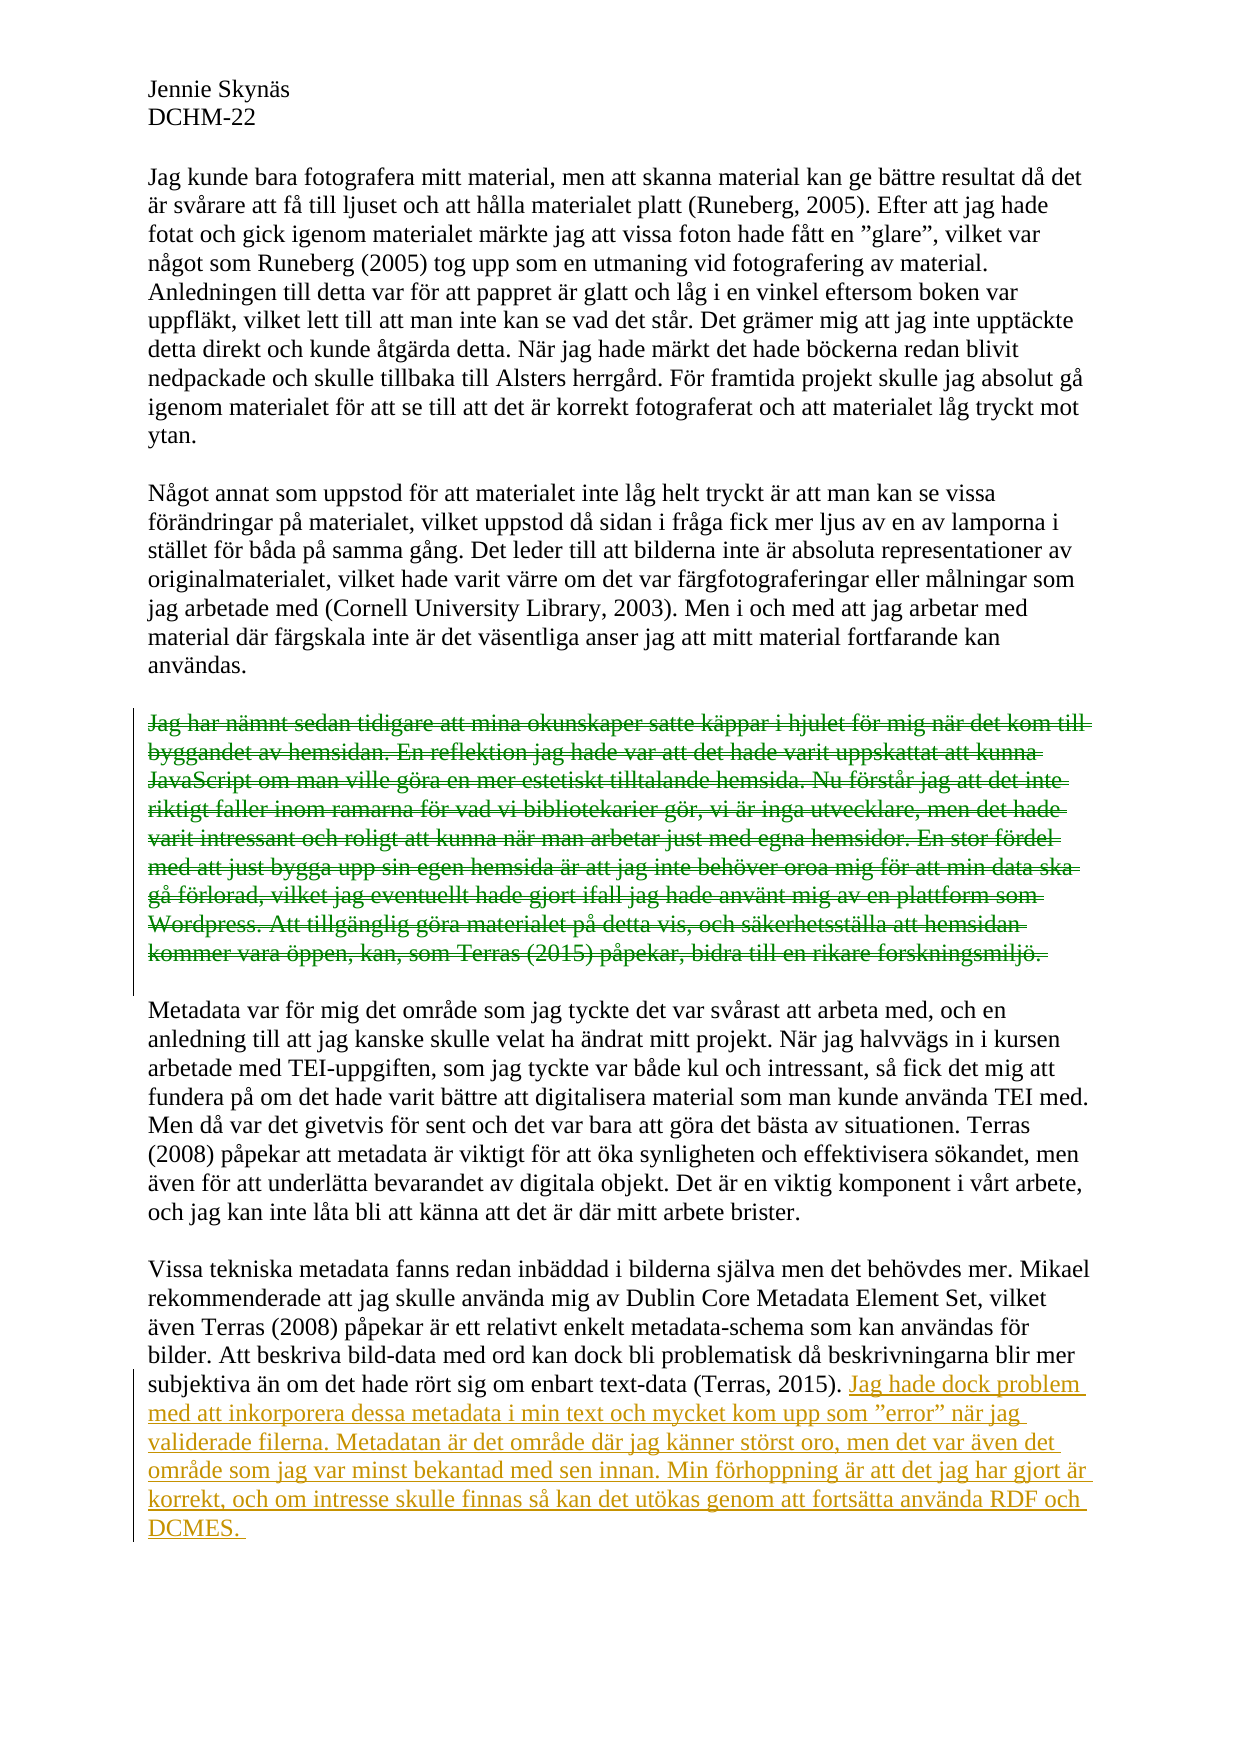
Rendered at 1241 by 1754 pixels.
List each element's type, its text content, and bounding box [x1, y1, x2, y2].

text Något annat som uppstod för att materialet inte låg helt tryckt är att man kan se vissa förändringar på materialet, vilket uppstod då sidan i fråga fick mer ljus av en av lamporna i stället för båda på samma gång. Det leder till att bilderna inte är absoluta representationer av originalmaterialet, vilket hade varit värre om det var färgfotograferingar eller målningar som jag arbetade med (Cornell University Library, 2003). Men i och med att jag arbetar med material där färgskala inte är det väsentliga anser jag att mitt material fortfarande kan användas. [148, 478, 1093, 679]
text Vissa tekniska metadata fanns redan inbäddad i bilderna själva men det behövdes mer. Mikael rekommenderade att jag skulle använda mig av Dublin Core Metadata Element Set, vilket även Terras (2008) påpekar är ett relativt enkelt metadata-schema som kan användas för bilder. Att beskriva bild-data med ord kan dock bli problematisk då beskrivningarna blir mer subjektiva än om det hade rört sig om enbart text-data (Terras, 2015). [148, 1254, 1093, 1481]
text Jag kunde bara fotografera mitt material, men att skanna material kan ge bättre resultat då det är svårare att få till ljuset och att hålla materialet platt (Runeberg, 2005). Efter att jag hade fotat och gick igenom materialet märkte jag att vissa foton hade fått en ”glare”, vilket var något som Runeberg (2005) tog upp som en utmaning vid fotografering av material. Anledningen till detta var för att pappret är glatt och låg i en vinkel eftersom boken var uppfläkt, vilket lett till att man inte kan se vad det står. Det grämer mig att jag inte upptäckte detta direkt och kunde åtgärda detta. När jag hade märkt det hade böckerna redan blivit nedpackade och skulle tillbaka till Alsters herrgård. För framtida projekt skulle jag absolut gå igenom materialet för att se till att det är korrekt fotograferat och att materialet låg tryckt mot ytan. [148, 162, 1093, 449]
text Vissa tekniska metadata fanns redan inbäddad i bilderna själva men det behövdes mer. Mikael rekommenderade att jag skulle använda mig av Dublin Core Metadata Element Set, vilket även Terras (2008) påpekar är ett relativt enkelt metadata-schema som kan användas för bilder. Att beskriva bild-data med ord kan dock bli problematisk då beskrivningarna blir mer subjektiva än om det hade rört sig om enbart text-data (Terras, 2015). [148, 1482, 1093, 1542]
text Metadata var för mig det område som jag tyckte det var svårast att arbeta med, och en anledning till att jag kanske skulle velat ha ändrat mitt projekt. När jag halvvägs in i kursen arbetade med TEI-uppgiften, som jag tyckte var både kul och intressant, så fick det mig att fundera på om det hade varit bättre att digitalisera material som man kunde använda TEI med. Men då var det givetvis för sent och det var bara att göra det bästa av situationen. Terras (2008) påpekar att metadata är viktigt för att öka synligheten och effektivisera sökandet, men även för att underlätta bevarandet av digitala objekt. Det är en viktig komponent i vårt arbete, och jag kan inte låta bli att känna att det är där mitt arbete brister. [148, 996, 1093, 1226]
